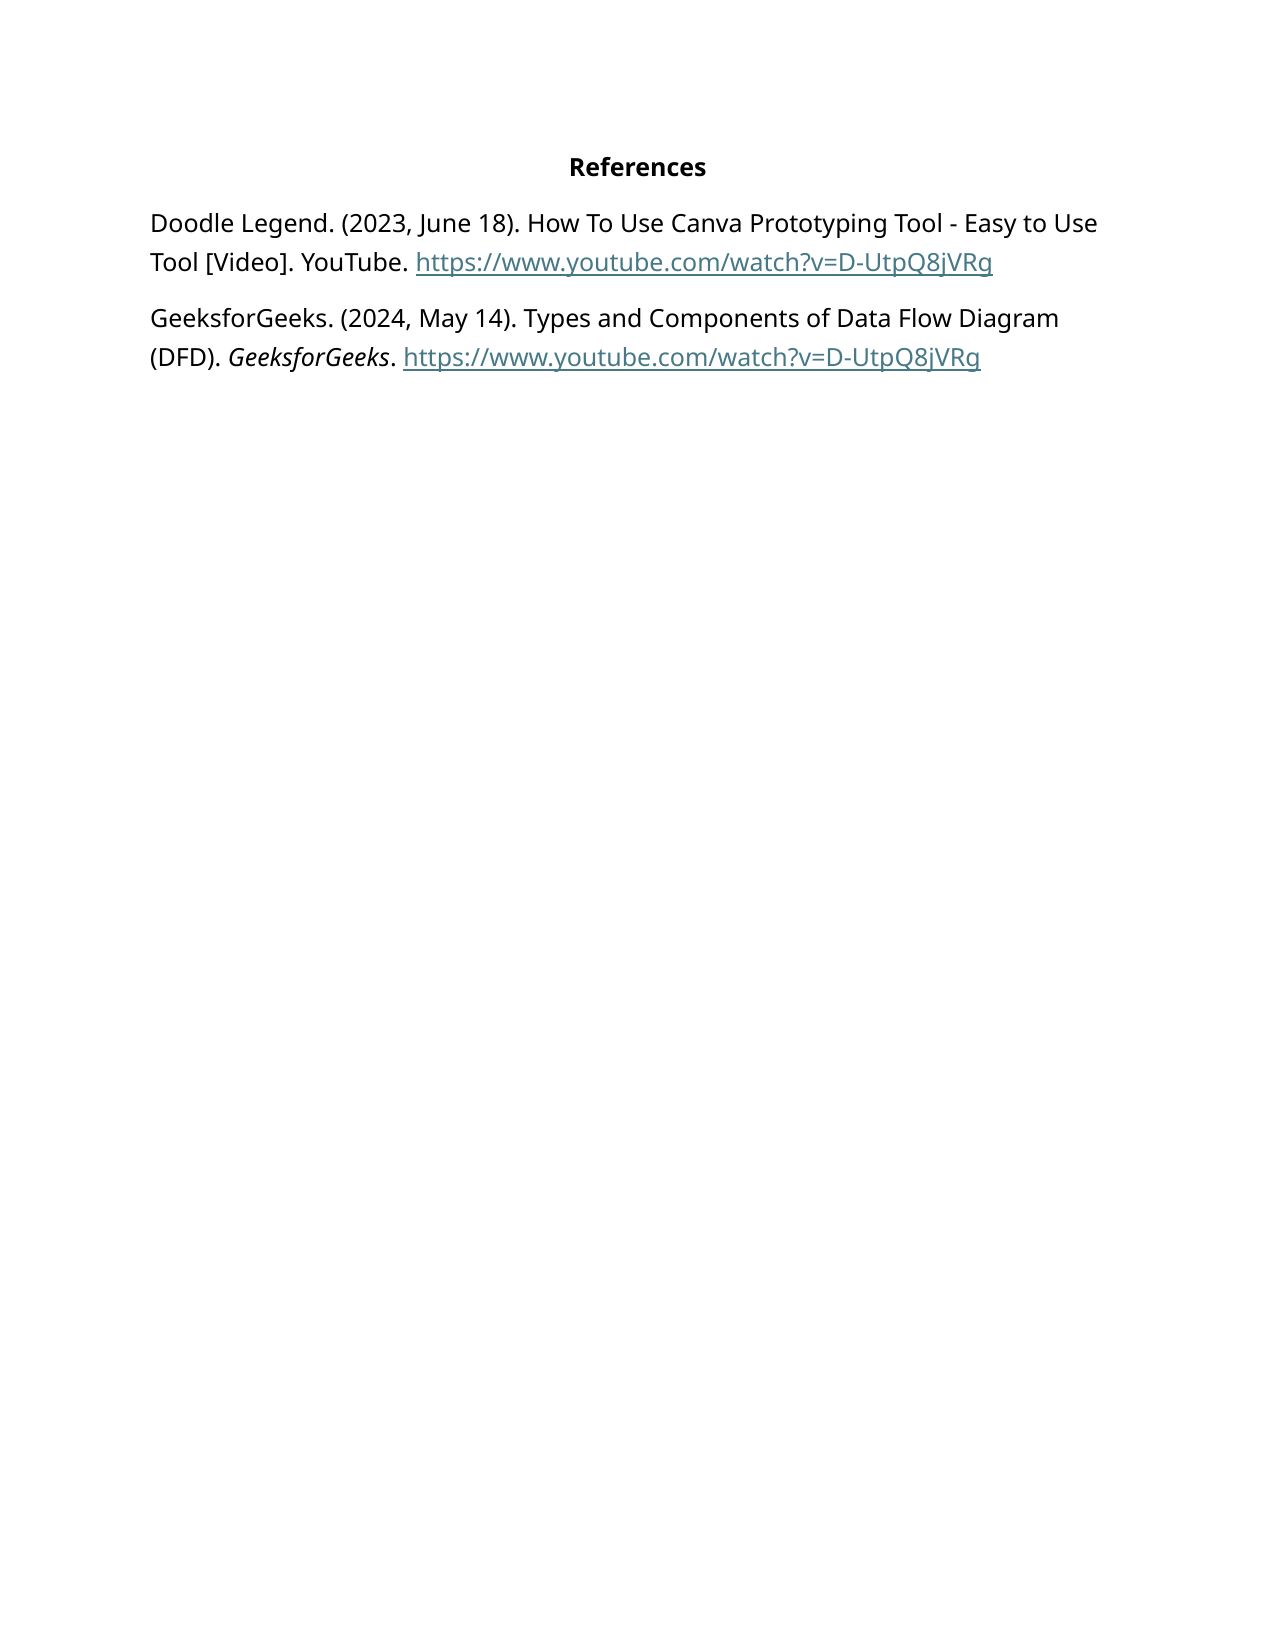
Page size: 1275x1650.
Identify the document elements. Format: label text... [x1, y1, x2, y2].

text Doodle Legend. (2023, June 18). How To Use Canva Prototyping Tool - Easy to Use Tool [Video]. YouTube. https://www.youtube.com/watch?v=D-UtpQ8jVRg [150, 206, 1125, 279]
text GeeksforGeeks. (2024, May 14). Types and Components of Data Flow Diagram (DFD). GeeksforGeeks. https://www.youtube.com/watch?v=D-UtpQ8jVRg [150, 301, 1125, 374]
text References [150, 150, 1125, 184]
